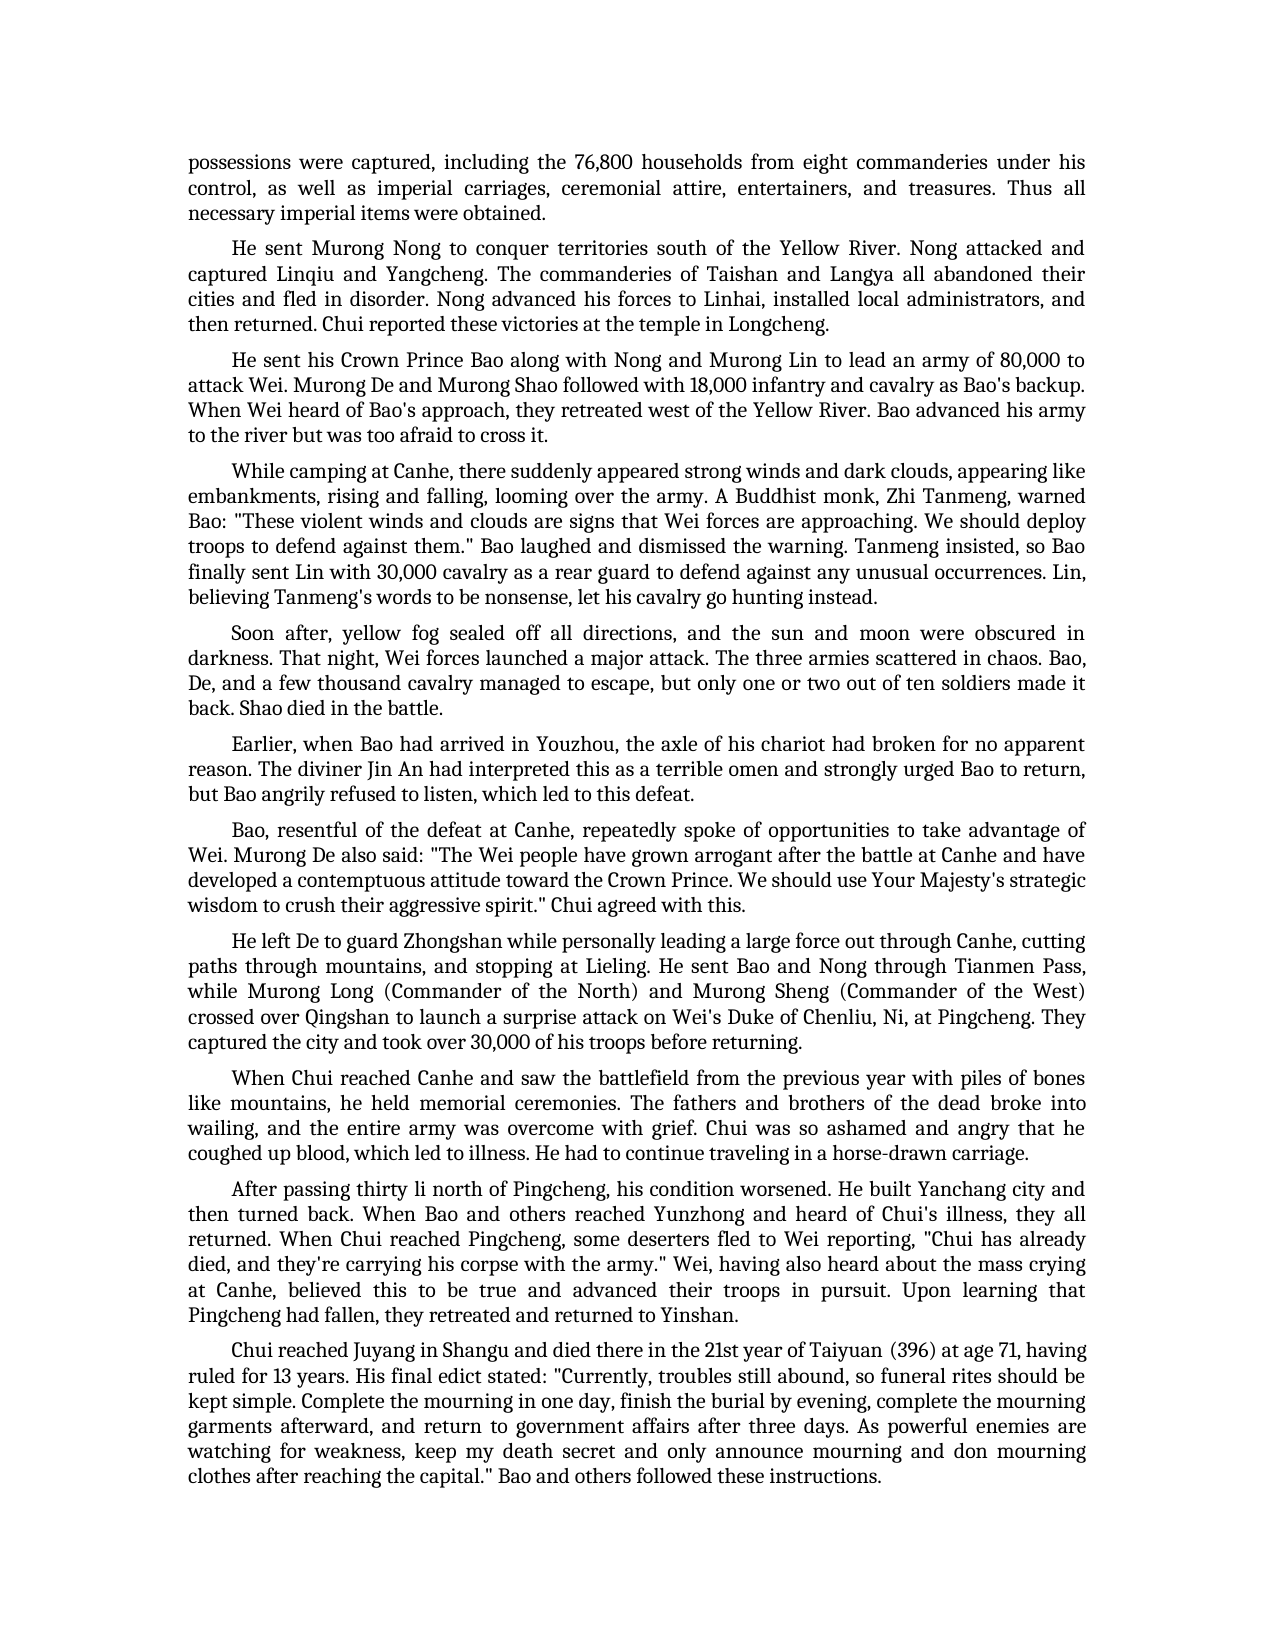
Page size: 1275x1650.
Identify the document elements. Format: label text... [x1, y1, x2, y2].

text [188, 150, 1087, 226]
text While camping at Canhe, there suddenly appeared strong winds and dark clouds, appearing like embankments, rising and falling, looming over the army. A Buddhist monk, Zhi Tanmeng, warned Bao: "These violent winds and clouds are signs that Wei forces are approaching. We should deploy troops to defend against them." Bao laughed and dismissed the warning. Tanmeng insisted, so Bao finally sent Lin with 30,000 cavalry as a rear guard to defend against any unusual occurrences. Lin, believing Tanmeng's words to be nonsense, let his cavalry go hunting instead. [188, 458, 1087, 610]
text He sent Murong Nong to conquer territories south of the Yellow River. Nong attacked and captured Linqiu and Yangcheng. The commanderies of Taishan and Langya all abandoned their cities and fled in disorder. Nong advanced his forces to Linhai, installed local administrators, and then returned. Chui reported these victories at the temple in Longcheng. [188, 236, 1087, 337]
text After passing thirty li north of Pingcheng, his condition worsened. He built Yanchang city and then turned back. When Bao and others reached Yunzhong and heard of Chui's illness, they all returned. When Chui reached Pingcheng, some deserters fled to Wei reporting, "Chui has already died, and they're carrying his corpse with the army." Wei, having also heard about the mass crying at Canhe, believed this to be true and advanced their troops in pursuit. Upon learning that Pingcheng had fallen, they retreated and returned to Yinshan. [188, 1176, 1087, 1328]
text When Chui reached Canhe and saw the battlefield from the previous year with piles of bones like mountains, he held memorial ceremonies. The fathers and brothers of the dead broke into wailing, and the entire army was overcome with grief. Chui was so ashamed and angry that he coughed up blood, which led to illness. He had to continue traveling in a horse-drawn carriage. [188, 1065, 1087, 1166]
text He sent his Crown Prince Bao along with Nong and Murong Lin to lead an army of 80,000 to attack Wei. Murong De and Murong Shao followed with 18,000 infantry and cavalry as Bao's backup. When Wei heard of Bao's approach, they retreated west of the Yellow River. Bao advanced his army to the river but was too afraid to cross it. [188, 347, 1087, 448]
text Bao, resentful of the defeat at Canhe, repeatedly spoke of opportunities to take advantage of Wei. Murong De also said: "The Wei people have grown arrogant after the battle at Canhe and have developed a contemptuous attitude toward the Crown Prince. We should use Your Majesty's strategic wisdom to crush their aggressive spirit." Chui agreed with this. [188, 817, 1087, 918]
text Soon after, yellow fog sealed off all directions, and the sun and moon were obscured in darkness. That night, Wei forces launched a major attack. The three armies scattered in chaos. Bao, De, and a few thousand cavalry managed to escape, but only one or two out of ten soldiers made it back. Shao died in the battle. [188, 620, 1087, 721]
text Chui reached Juyang in Shangu and died there in the 21st year of Taiyuan (396) at age 71, having ruled for 13 years. His final edict stated: "Currently, troubles still abound, so funeral rites should be kept simple. Complete the mourning in one day, finish the burial by evening, complete the mourning garments afterward, and return to government affairs after three days. As powerful enemies are watching for weakness, keep my death secret and only announce mourning and don mourning clothes after reaching the capital." Bao and others followed these instructions. [188, 1338, 1087, 1489]
text He left De to guard Zhongshan while personally leading a large force out through Canhe, cutting paths through mountains, and stopping at Lieling. He sent Bao and Nong through Tianmen Pass, while Murong Long (Commander of the North) and Murong Sheng (Commander of the West) crossed over Qingshan to launch a surprise attack on Wei's Duke of Chenliu, Ni, at Pingcheng. They captured the city and took over 30,000 of his troops before returning. [188, 929, 1087, 1055]
text Earlier, when Bao had arrived in Youzhou, the axle of his chariot had broken for no apparent reason. The diviner Jin An had interpreted this as a terrible omen and strongly urged Bao to return, but Bao angrily refused to listen, which led to this defeat. [188, 731, 1087, 807]
